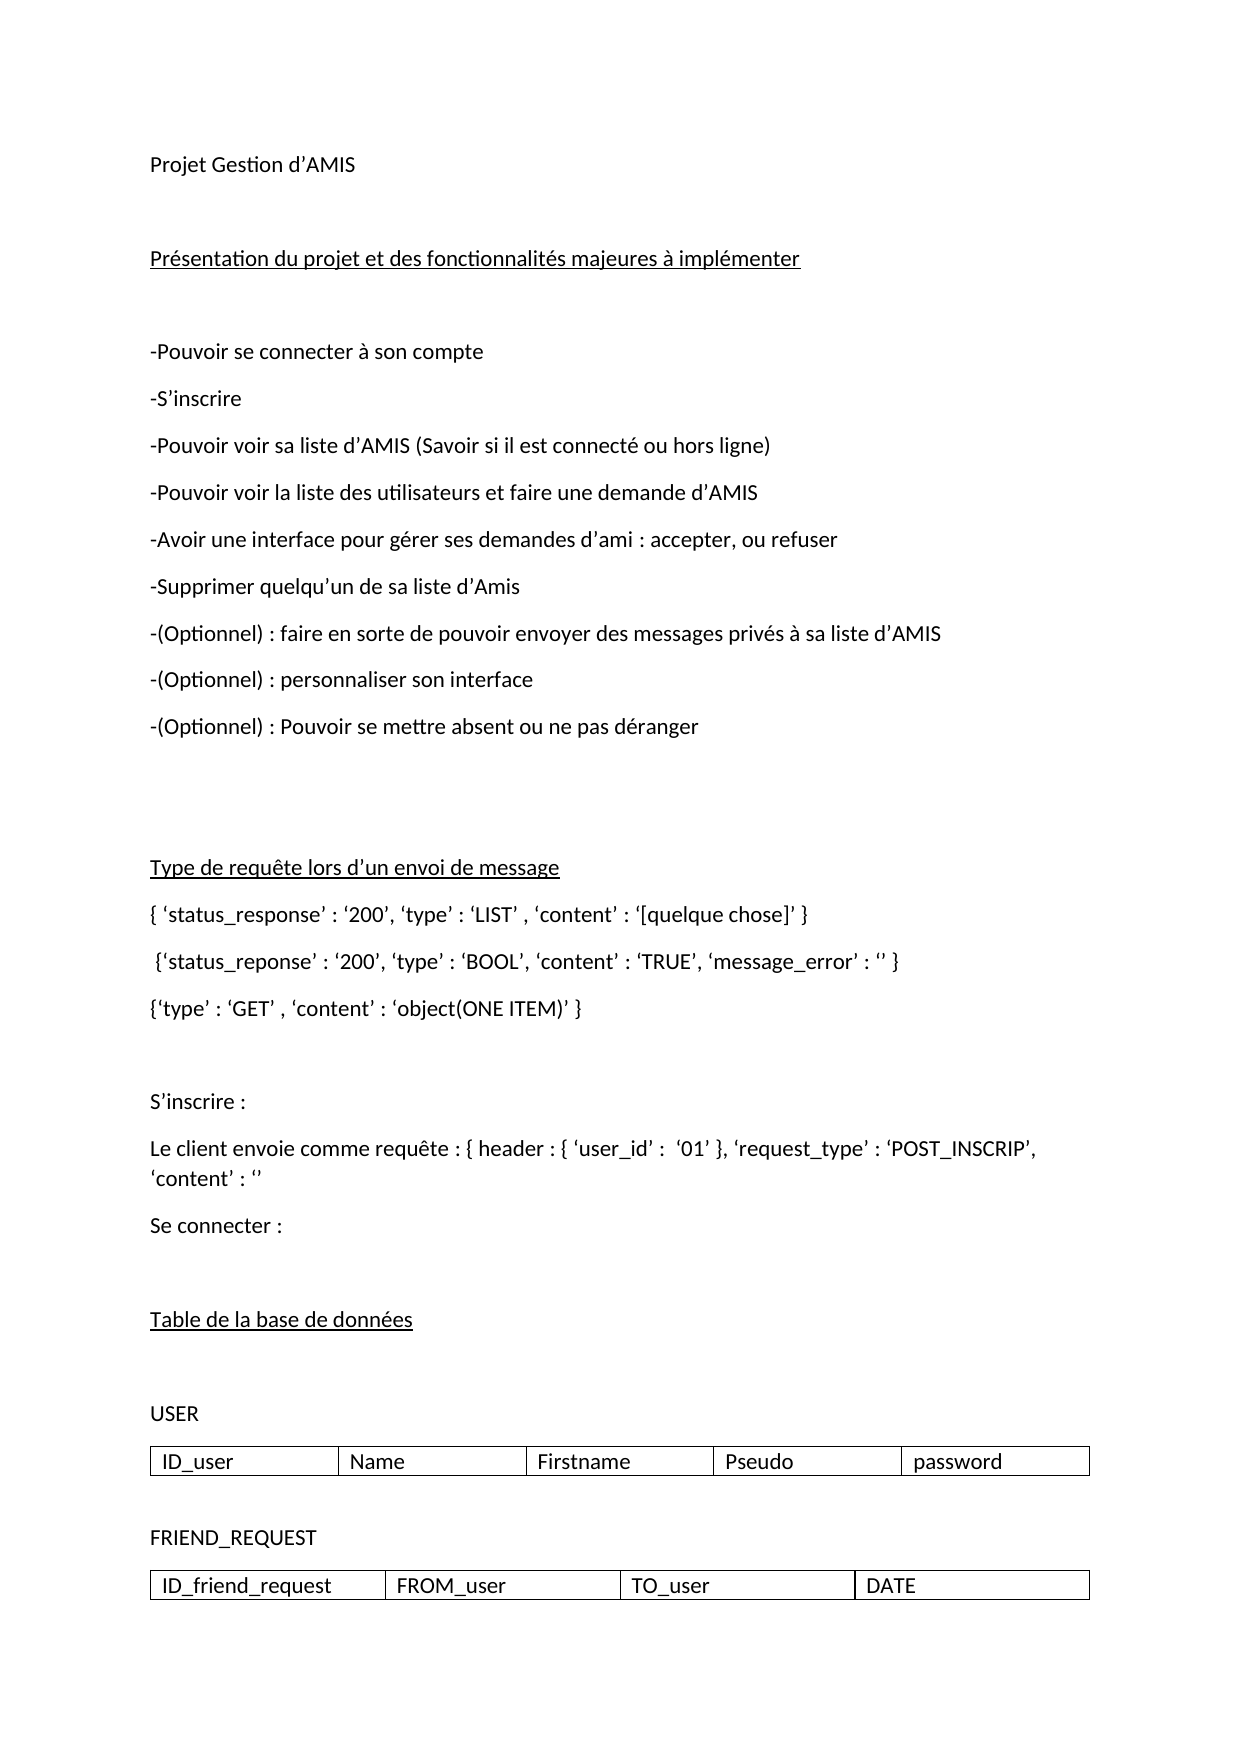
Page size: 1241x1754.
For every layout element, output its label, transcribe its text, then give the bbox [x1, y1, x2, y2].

text -Pouvoir voir sa liste d’AMIS (Savoir si il est connecté ou hors ligne) [150, 431, 1090, 459]
text -(Optionnel) : faire en sorte de pouvoir envoyer des messages privés à sa liste d’AMIS [150, 619, 1090, 647]
text FRIEND_REQUEST [150, 1523, 1090, 1551]
table_header TO_user [621, 1571, 854, 1599]
text S’inscrire : [150, 1087, 1090, 1116]
table_header FROM_user [386, 1571, 620, 1599]
text -Supprimer quelqu’un de sa liste d’Amis [150, 572, 1090, 600]
text -S’inscrire [150, 384, 1090, 412]
text -Avoir une interface pour gérer ses demandes d’ami : accepter, ou refuser [150, 525, 1090, 553]
text Le client envoie comme requête : { header : { ‘user_id’ : ‘01’ }, ‘request_type’ : ‘POST_INSCRIP’, ‘content’ : ‘’ [150, 1134, 1090, 1193]
table_header ID_friend_request [151, 1571, 385, 1599]
text USER [150, 1399, 1090, 1427]
table_header Pseudo [714, 1447, 901, 1475]
text -(Optionnel) : personnaliser son interface [150, 666, 1090, 694]
text { ‘status_response’ : ‘200’, ‘type’ : ‘LIST’ , ‘content’ : ‘[quelque chose]’ } [150, 900, 1090, 928]
text -Pouvoir voir la liste des utilisateurs et faire une demande d’AMIS [150, 478, 1090, 506]
text -Pouvoir se connecter à son compte [150, 337, 1090, 366]
text Type de requête lors d’un envoi de message [150, 853, 1090, 881]
table_header Name [339, 1447, 526, 1475]
text Table de la base de données [150, 1305, 1090, 1333]
text -(Optionnel) : Pouvoir se mettre absent ou ne pas déranger [150, 712, 1090, 741]
text Présentation du projet et des fonctionnalités majeures à implémenter [150, 244, 1090, 272]
text {‘type’ : ‘GET’ , ‘content’ : ‘object(ONE ITEM)’ } [150, 994, 1090, 1022]
table_header password [902, 1447, 1089, 1475]
text {‘status_reponse’ : ‘200’, ‘type’ : ‘BOOL’, ‘content’ : ‘TRUE’, ‘message_error’ : ‘’ } [150, 947, 1090, 975]
text Projet Gestion d’AMIS [150, 150, 1090, 178]
table_header Firstname [527, 1447, 713, 1475]
text Se connecter : [150, 1211, 1090, 1239]
table_header DATE [856, 1571, 1089, 1599]
table_header ID_user [151, 1447, 338, 1475]
